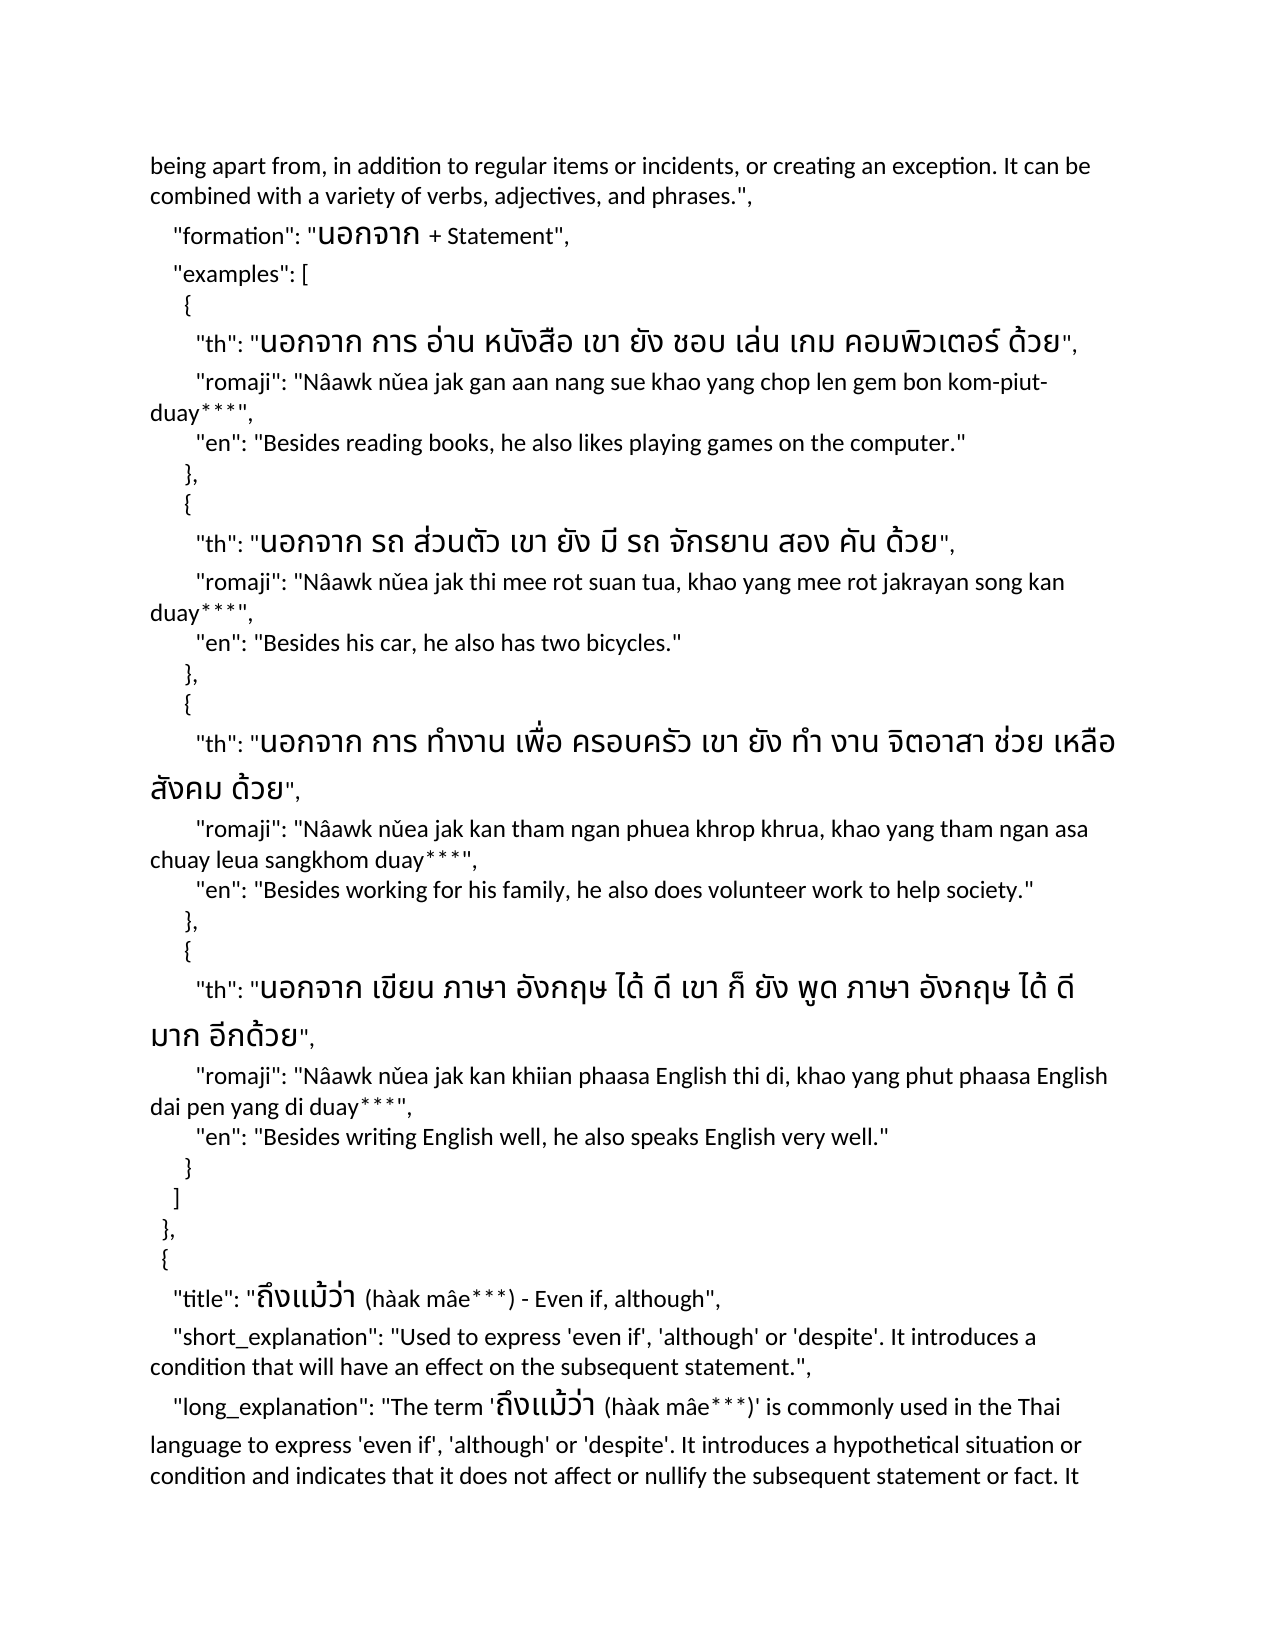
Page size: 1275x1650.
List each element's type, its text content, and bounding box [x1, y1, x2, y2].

text } [150, 1152, 1125, 1182]
text "title": "ถึงแม้ว่า (hàak mâe***) - Even if, although", [150, 1274, 1125, 1321]
text { [150, 935, 1125, 966]
text "en": "Besides writing English well, he also speaks English very well." [150, 1121, 1125, 1152]
text "th": "นอกจาก การ ทำงาน เพื่อ ครอบครัว เขา ยัง ทำ งาน จิตอาสา ช่วย เหลือ สังคม ด้วย", [150, 719, 1125, 813]
text "examples": [ [150, 258, 1125, 289]
text "th": "นอกจาก เขียน ภาษา อังกฤษ ได้ ดี เขา ก็ ยัง พูด ภาษา อังกฤษ ได้ ดี มาก อีกด้วย", [150, 966, 1125, 1060]
text "romaji": "Nâawk nǔea jak kan khiian phaasa English thi di, khao yang phut phaasa English dai pen yang di duay***", [150, 1060, 1125, 1121]
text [150, 150, 1125, 211]
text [150, 1382, 1125, 1490]
text }, [150, 458, 1125, 488]
text "th": "นอกจาก การ อ่าน หนังสือ เขา ยัง ชอบ เล่น เกม คอมพิวเตอร์ ด้วย", [150, 319, 1125, 366]
text }, [150, 658, 1125, 688]
text "en": "Besides reading books, he also likes playing games on the computer." [150, 427, 1125, 458]
text "short_explanation": "Used to express 'even if', 'although' or 'despite'. It introduces a condition that will have an effect on the subsequent statement.", [150, 1321, 1125, 1382]
text "formation": "นอกจาก + Statement", [150, 211, 1125, 258]
text { [150, 289, 1125, 319]
text "romaji": "Nâawk nǔea jak thi mee rot suan tua, khao yang mee rot jakrayan song kan duay***", [150, 566, 1125, 627]
text }, [150, 1213, 1125, 1243]
text "th": "นอกจาก รถ ส่วนตัว เขา ยัง มี รถ จักรยาน สอง คัน ด้วย", [150, 519, 1125, 566]
text }, [150, 905, 1125, 935]
text { [150, 1243, 1125, 1274]
text "en": "Besides his car, he also has two bicycles." [150, 627, 1125, 658]
text "romaji": "Nâawk nǔea jak gan aan nang sue khao yang chop len gem bon kom-piut-duay***", [150, 366, 1125, 427]
text { [150, 688, 1125, 719]
text ] [150, 1182, 1125, 1213]
text { [150, 488, 1125, 519]
text "romaji": "Nâawk nǔea jak kan tham ngan phuea khrop khrua, khao yang tham ngan asa chuay leua sangkhom duay***", [150, 813, 1125, 874]
text "en": "Besides working for his family, he also does volunteer work to help society." [150, 874, 1125, 905]
